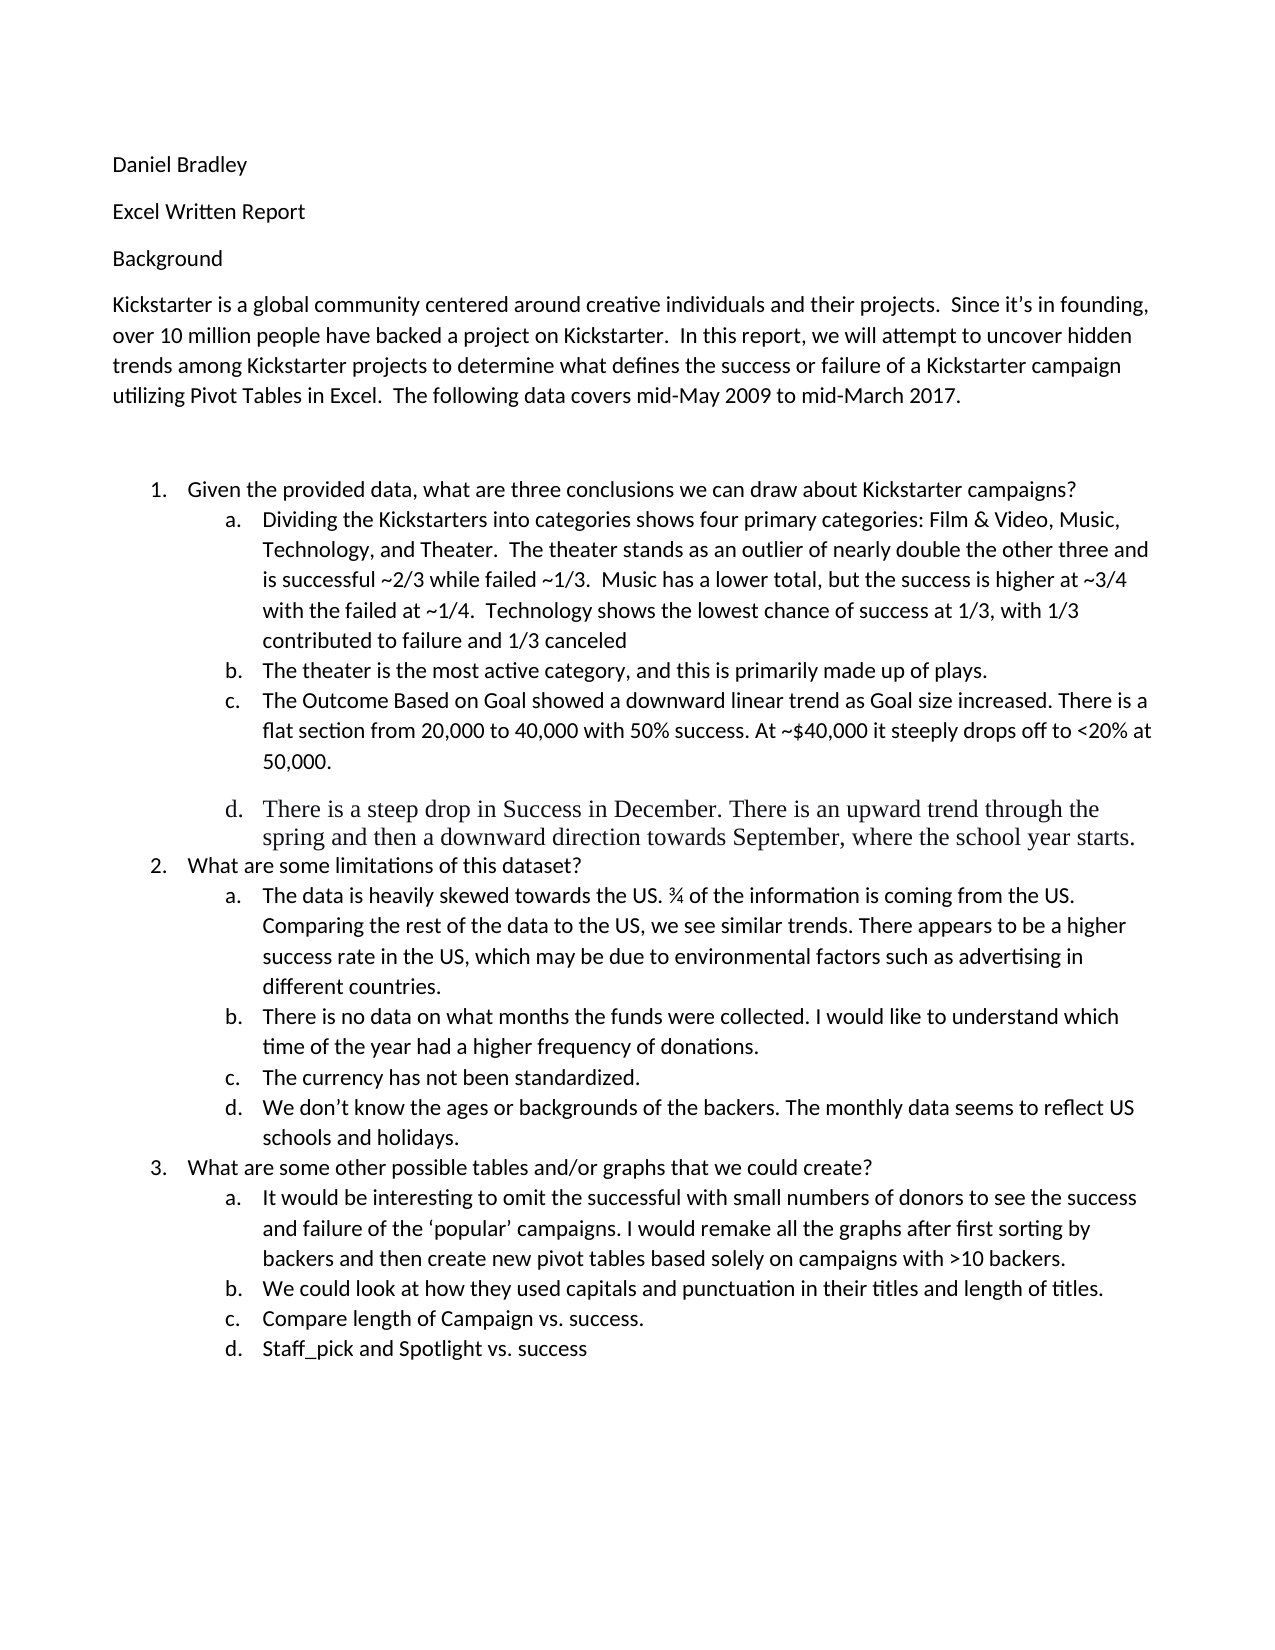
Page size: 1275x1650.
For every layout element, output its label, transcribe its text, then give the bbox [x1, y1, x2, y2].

text Background [112, 244, 1162, 272]
list Dividing the Kickstarters into categories shows four primary categories: Film & Video, Music, Technology, and Theater. The theater stands as an outlier of nearly double the other three and is successful ~2/3 while failed ~1/3. Music has a lower total, but the success is higher at ~3/4 with the failed at ~1/4. Technology shows the lowest chance of success at 1/3, with 1/3 contributed to failure and 1/3 canceled [225, 505, 1162, 654]
list We don’t know the ages or backgrounds of the backers. The monthly data seems to reflect US schools and holidays. [225, 1093, 1162, 1151]
list The Outcome Based on Goal showed a downward linear trend as Goal size increased. There is a flat section from 20,000 to 40,000 with 50% success. At ~$40,000 it steeply drops off to <20% at 50,000. [225, 686, 1162, 775]
list What are some limitations of this dataset? [150, 851, 1162, 879]
list It would be interesting to omit the successful with small numbers of donors to see the success and failure of the ‘popular’ campaigns. I would remake all the graphs after first sorting by backers and then create new pivot tables based solely on campaigns with >10 backers. [225, 1183, 1162, 1272]
list The currency has not been standardized. [225, 1063, 1162, 1091]
list Staff_pick and Spotlight vs. success [225, 1334, 1162, 1363]
list The theater is the most active category, and this is primarily made up of plays. [225, 656, 1162, 684]
text Daniel Bradley [112, 150, 1162, 178]
list There is no data on what months the funds were collected. I would like to understand which time of the year had a higher frequency of donations. [225, 1002, 1162, 1061]
list We could look at how they used capitals and punctuation in their titles and length of titles. [225, 1274, 1162, 1302]
text Kickstarter is a global community centered around creative individuals and their projects. Since it’s in founding, over 10 million people have backed a project on Kickstarter. In this report, we will attempt to uncover hidden trends among Kickstarter projects to determine what defines the success or failure of a Kickstarter campaign utilizing Pivot Tables in Excel. The following data covers mid-May 2009 to mid-March 2017. [112, 291, 1162, 409]
list There is a steep drop in Success in December. There is an upward trend through the spring and then a downward direction towards September, where the school year starts. [225, 794, 1162, 851]
list Given the provided data, what are three conclusions we can draw about Kickstarter campaigns? [150, 475, 1162, 503]
list The data is heavily skewed towards the US. ¾ of the information is coming from the US. Comparing the rest of the data to the US, we see similar trends. There appears to be a higher success rate in the US, which may be due to environmental factors such as advertising in different countries. [225, 881, 1162, 1000]
text Excel Written Report [112, 197, 1162, 225]
list Compare length of Campaign vs. success. [225, 1304, 1162, 1332]
list What are some other possible tables and/or graphs that we could create? [150, 1153, 1162, 1181]
